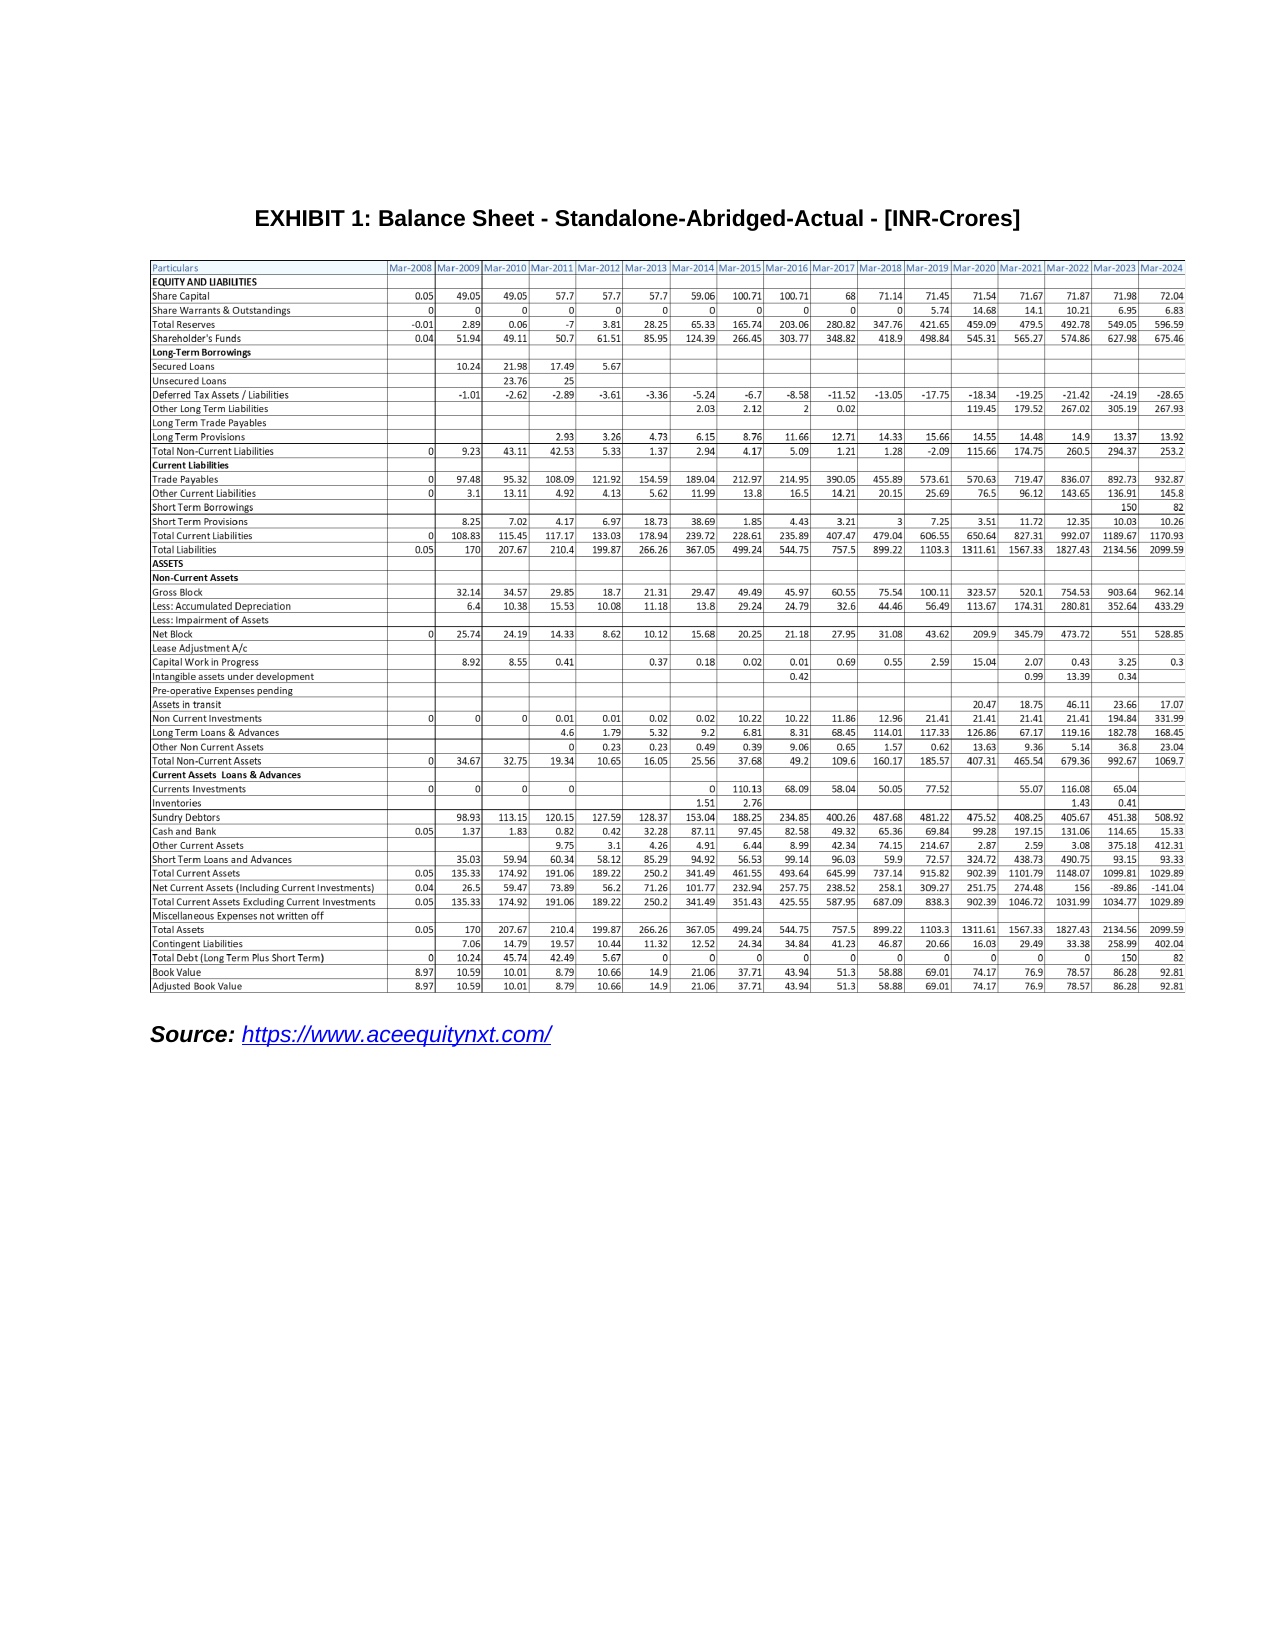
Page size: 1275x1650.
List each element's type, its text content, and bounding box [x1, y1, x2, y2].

text EXHIBIT 1: Balance Sheet - Standalone-Abridged-Actual - [INR-Crores] [150, 205, 1125, 232]
text Source: https://www.aceequitynxt.com/ [150, 1021, 1125, 1048]
picture [150, 260, 1186, 993]
